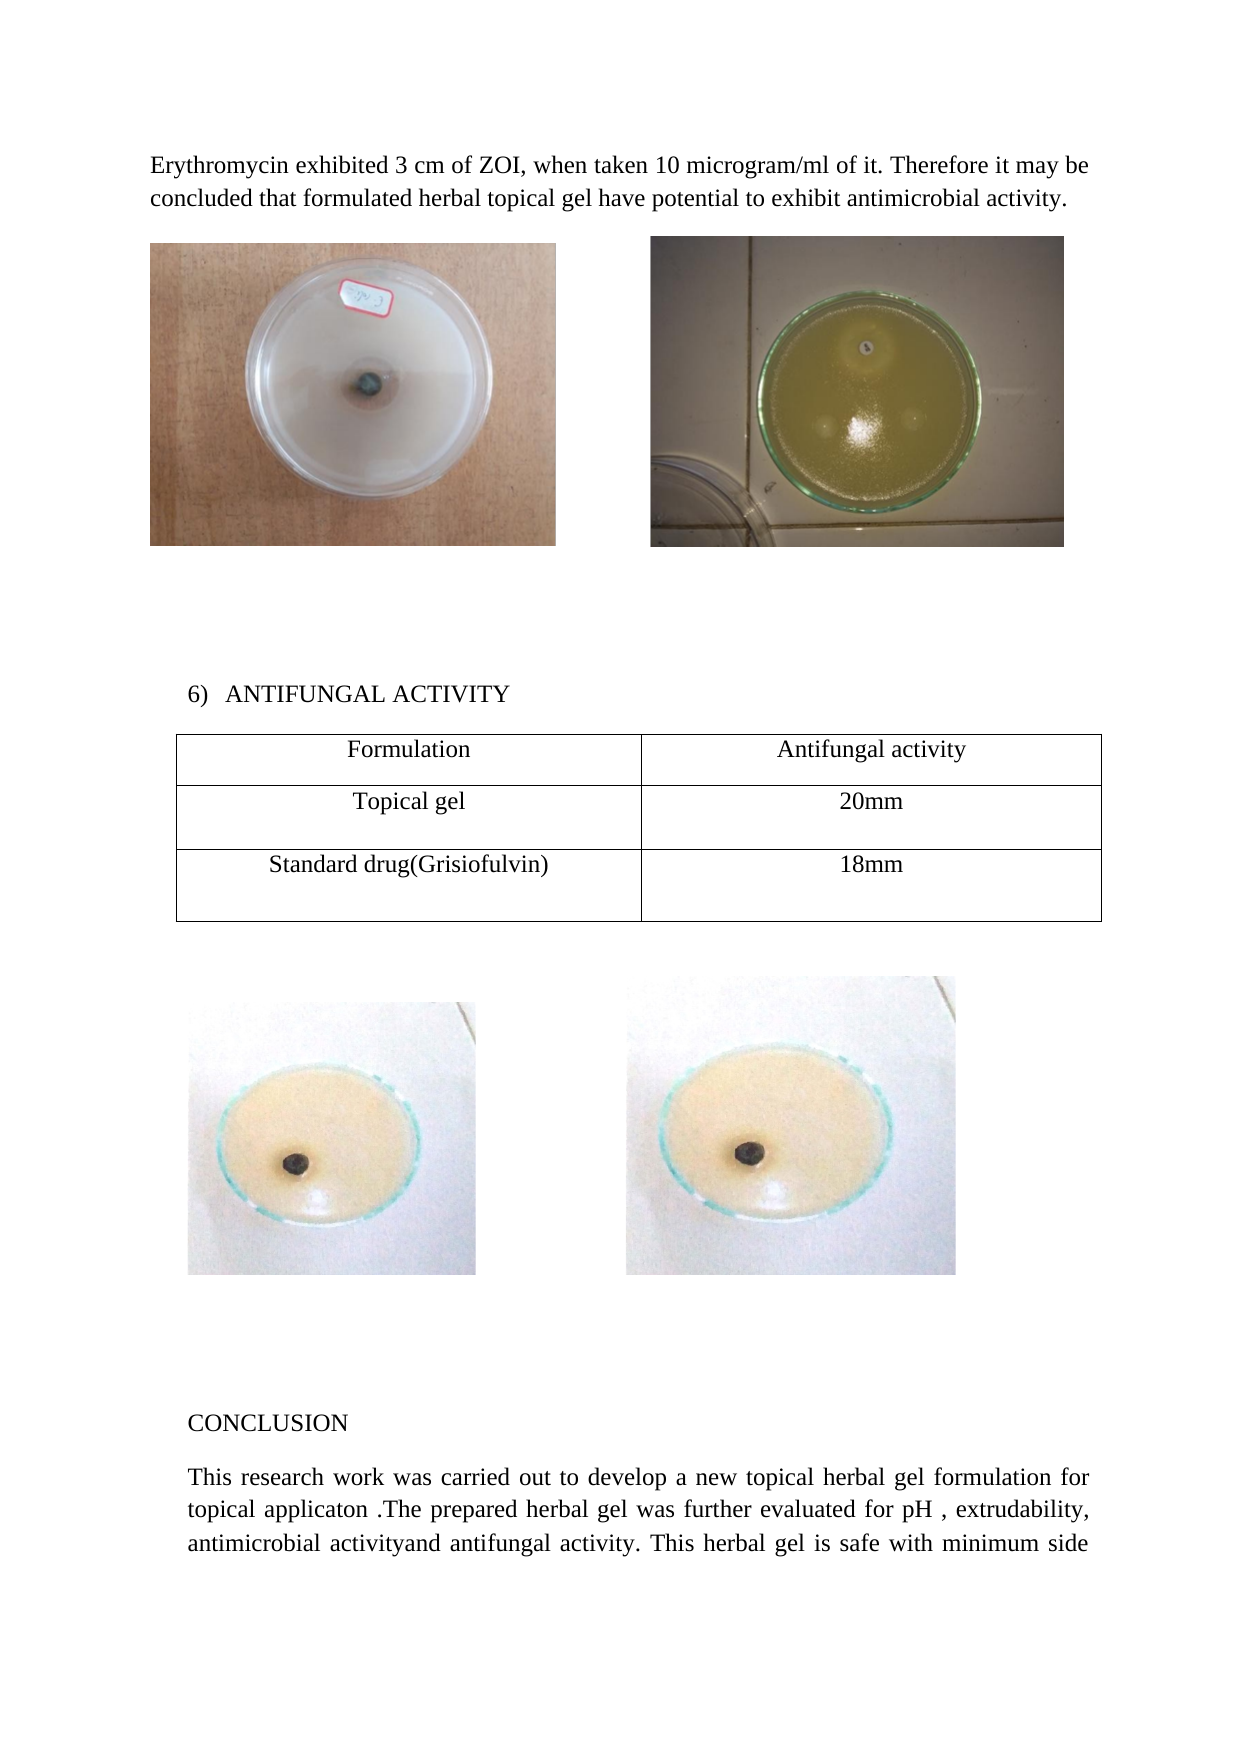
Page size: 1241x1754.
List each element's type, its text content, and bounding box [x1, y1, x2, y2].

picture [187, 1002, 476, 1275]
table_cell 20mm [642, 786, 1101, 848]
text CONCLUSION [187, 1408, 1090, 1436]
picture [625, 976, 956, 1275]
table_cell Standard drug(Grisiofulvin) [177, 850, 641, 921]
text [150, 150, 1090, 212]
picture [150, 236, 1064, 547]
table_header Antifungal activity [642, 735, 1101, 785]
table_cell Topical gel [177, 786, 641, 848]
table_cell 18mm [642, 850, 1101, 921]
table_header Formulation [177, 735, 641, 785]
list ANTIFUNGAL ACTIVITY [187, 679, 1090, 708]
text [187, 1462, 1090, 1556]
